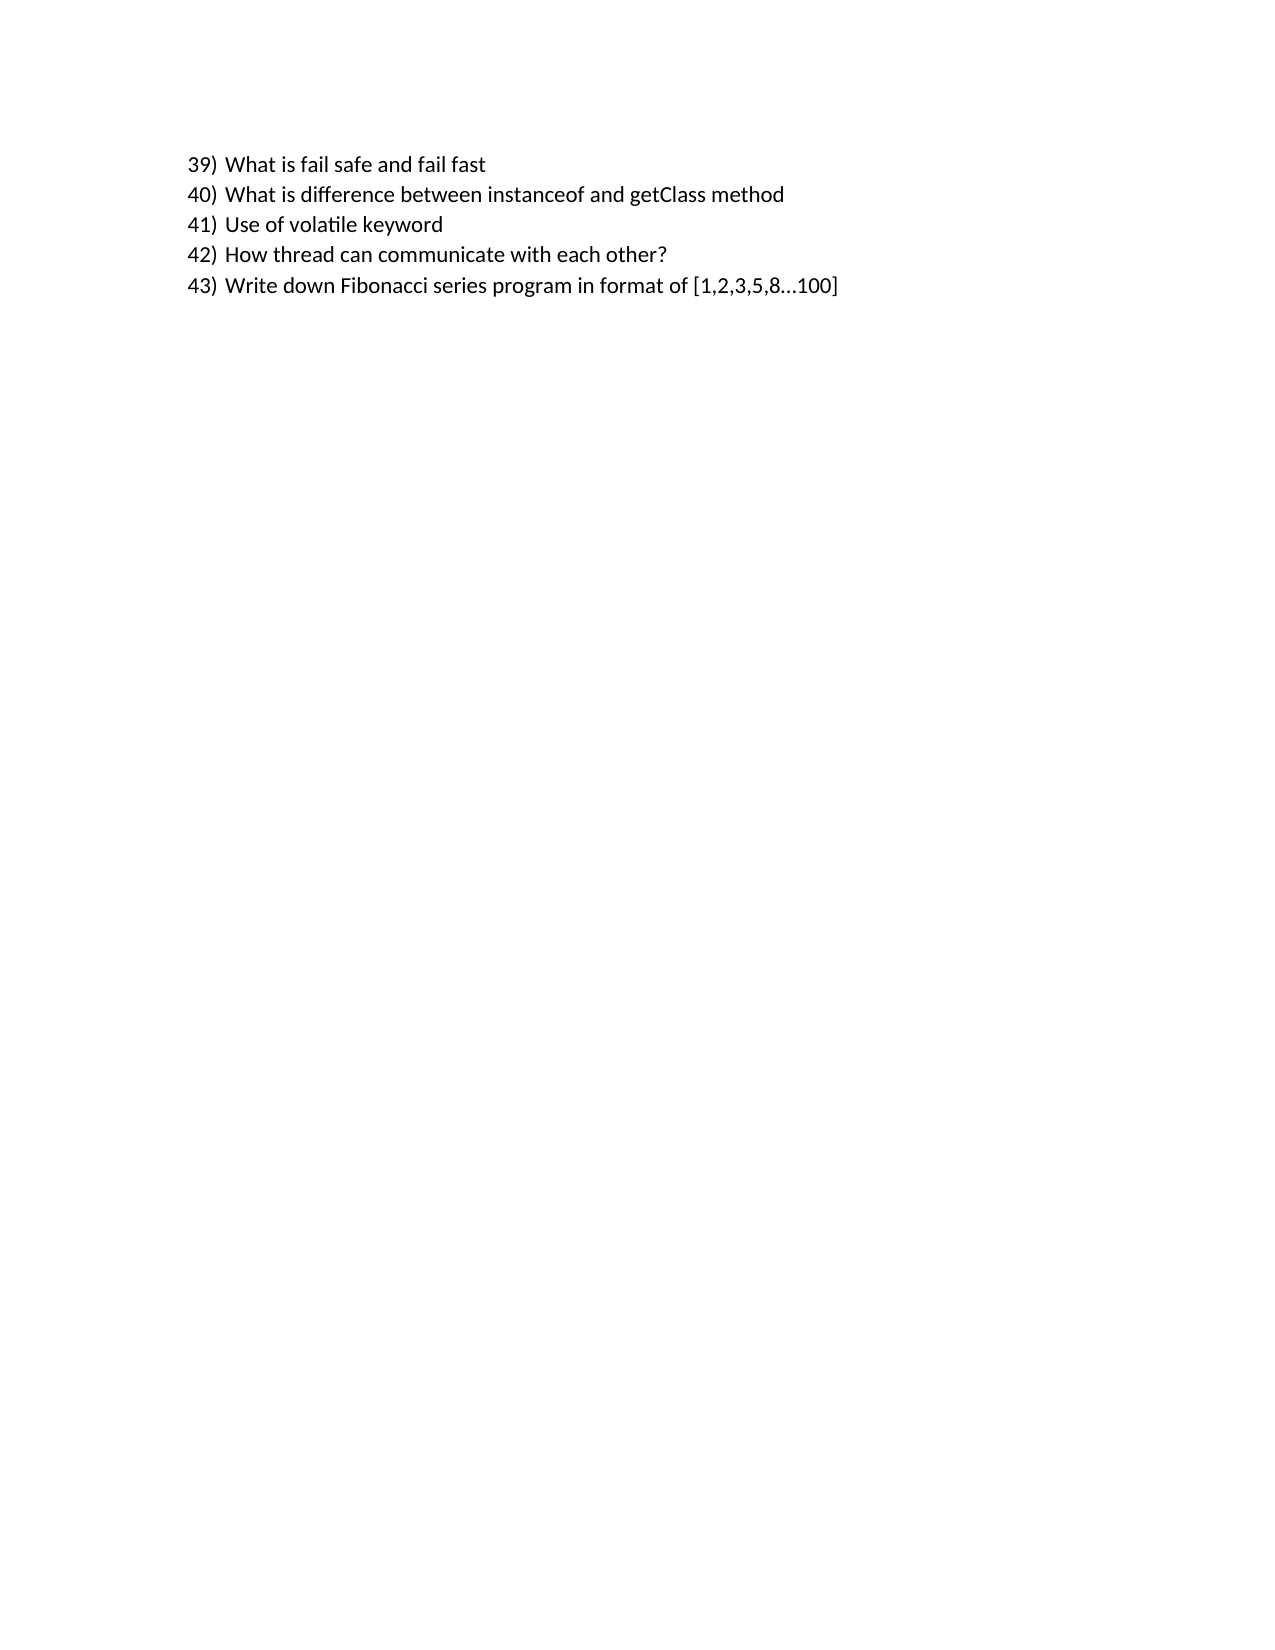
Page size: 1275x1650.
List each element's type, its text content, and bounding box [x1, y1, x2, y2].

list What is difference between instanceof and getClass method [187, 180, 1125, 208]
list How thread can communicate with each other? [187, 241, 1125, 269]
list Write down Fibonacci series program in format of [1,2,3,5,8…100] [187, 271, 1125, 299]
list Use of volatile keyword [187, 210, 1125, 238]
list What is fail safe and fail fast [187, 150, 1125, 178]
